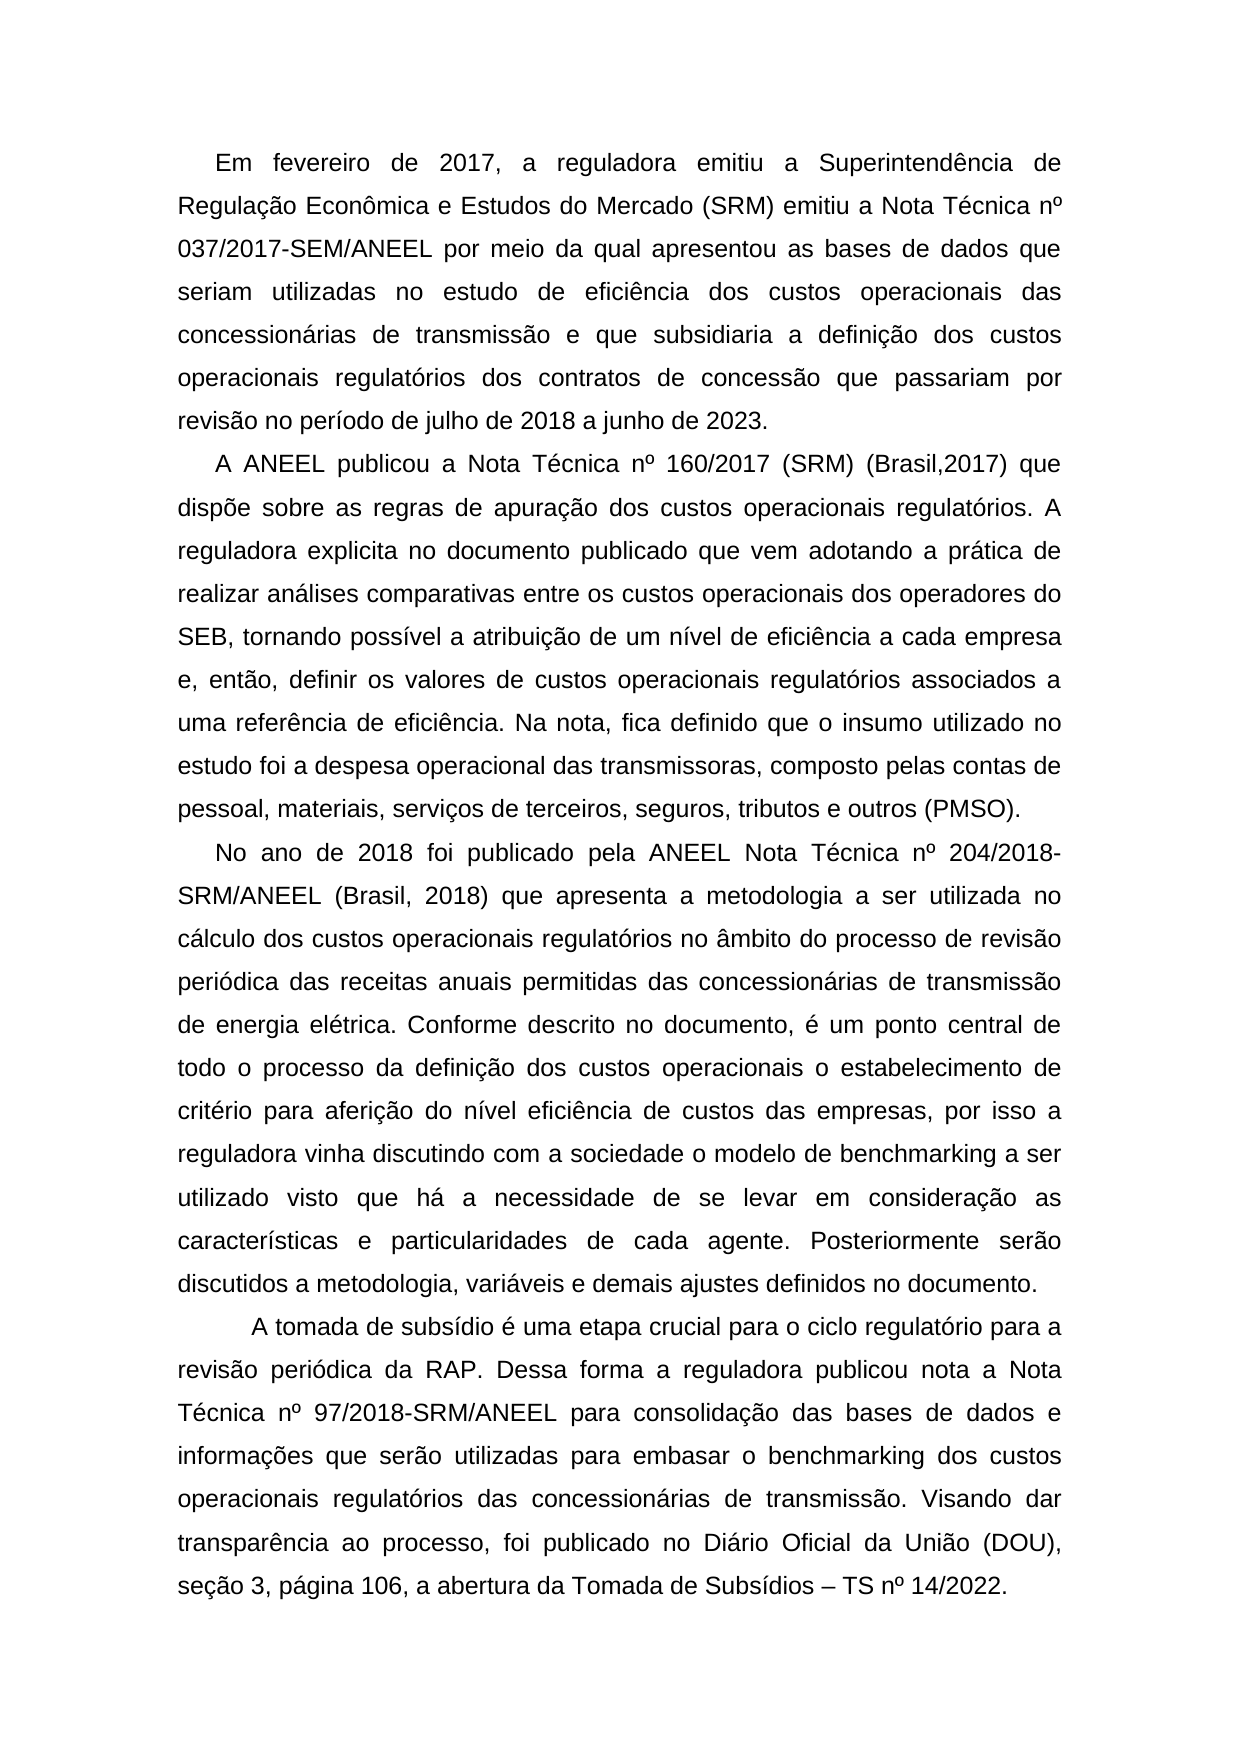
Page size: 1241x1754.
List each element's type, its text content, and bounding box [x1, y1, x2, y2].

text No ano de 2018 foi publicado pela ANEEL Nota Técnica nº 204/2018-SRM/ANEEL (Brasil, 2018) que apresenta a metodologia a ser utilizada no cálculo dos custos operacionais regulatórios no âmbito do processo de revisão periódica das receitas anuais permitidas das concessionárias de transmissão de energia elétrica. Conforme descrito no documento, é um ponto central de todo o processo da definição dos custos operacionais o estabelecimento de critério para aferição do nível eficiência de custos das empresas, por isso a reguladora vinha discutindo com a sociedade o modelo de benchmarking a ser utilizado visto que há a necessidade de se levar em consideração as características e particularidades de cada agente. Posteriormente serão discutidos a metodologia, variáveis e demais ajustes definidos no documento. [177, 838, 1063, 1298]
text A ANEEL publicou a Nota Técnica nº 160/2017 (SRM) (Brasil,2017) que dispõe sobre as regras de apuração dos custos operacionais regulatórios. A reguladora explicita no documento publicado que vem adotando a prática de realizar análises comparativas entre os custos operacionais dos operadores do SEB, tornando possível a atribuição de um nível de eficiência a cada empresa e, então, definir os valores de custos operacionais regulatórios associados a uma referência de eficiência. Na nota, fica definido que o insumo utilizado no estudo foi a despesa operacional das transmissoras, composto pelas contas de pessoal, materiais, serviços de terceiros, seguros, tributos e outros (PMSO). [177, 449, 1063, 823]
text Em fevereiro de 2017, a reguladora emitiu a Superintendência de Regulação Econômica e Estudos do Mercado (SRM) emitiu a Nota Técnica nº 037/2017-SEM/ANEEL por meio da qual apresentou as bases de dados que seriam utilizadas no estudo de eficiência dos custos operacionais das concessionárias de transmissão e que subsidiaria a definição dos custos operacionais regulatórios dos contratos de concessão que passariam por revisão no período de julho de 2018 a junho de 2023. [177, 148, 1063, 435]
text A tomada de subsídio é uma etapa crucial para o ciclo regulatório para a revisão periódica da RAP. Dessa forma a reguladora publicou nota a Nota Técnica nº 97/2018-SRM/ANEEL para consolidação das bases de dados e informações que serão utilizadas para embasar o benchmarking dos custos operacionais regulatórios das concessionárias de transmissão. Visando dar transparência ao processo, foi publicado no Diário Oficial da União (DOU), seção 3, página 106, a abertura da Tomada de Subsídios – TS nº 14/2022. [177, 1312, 1063, 1599]
